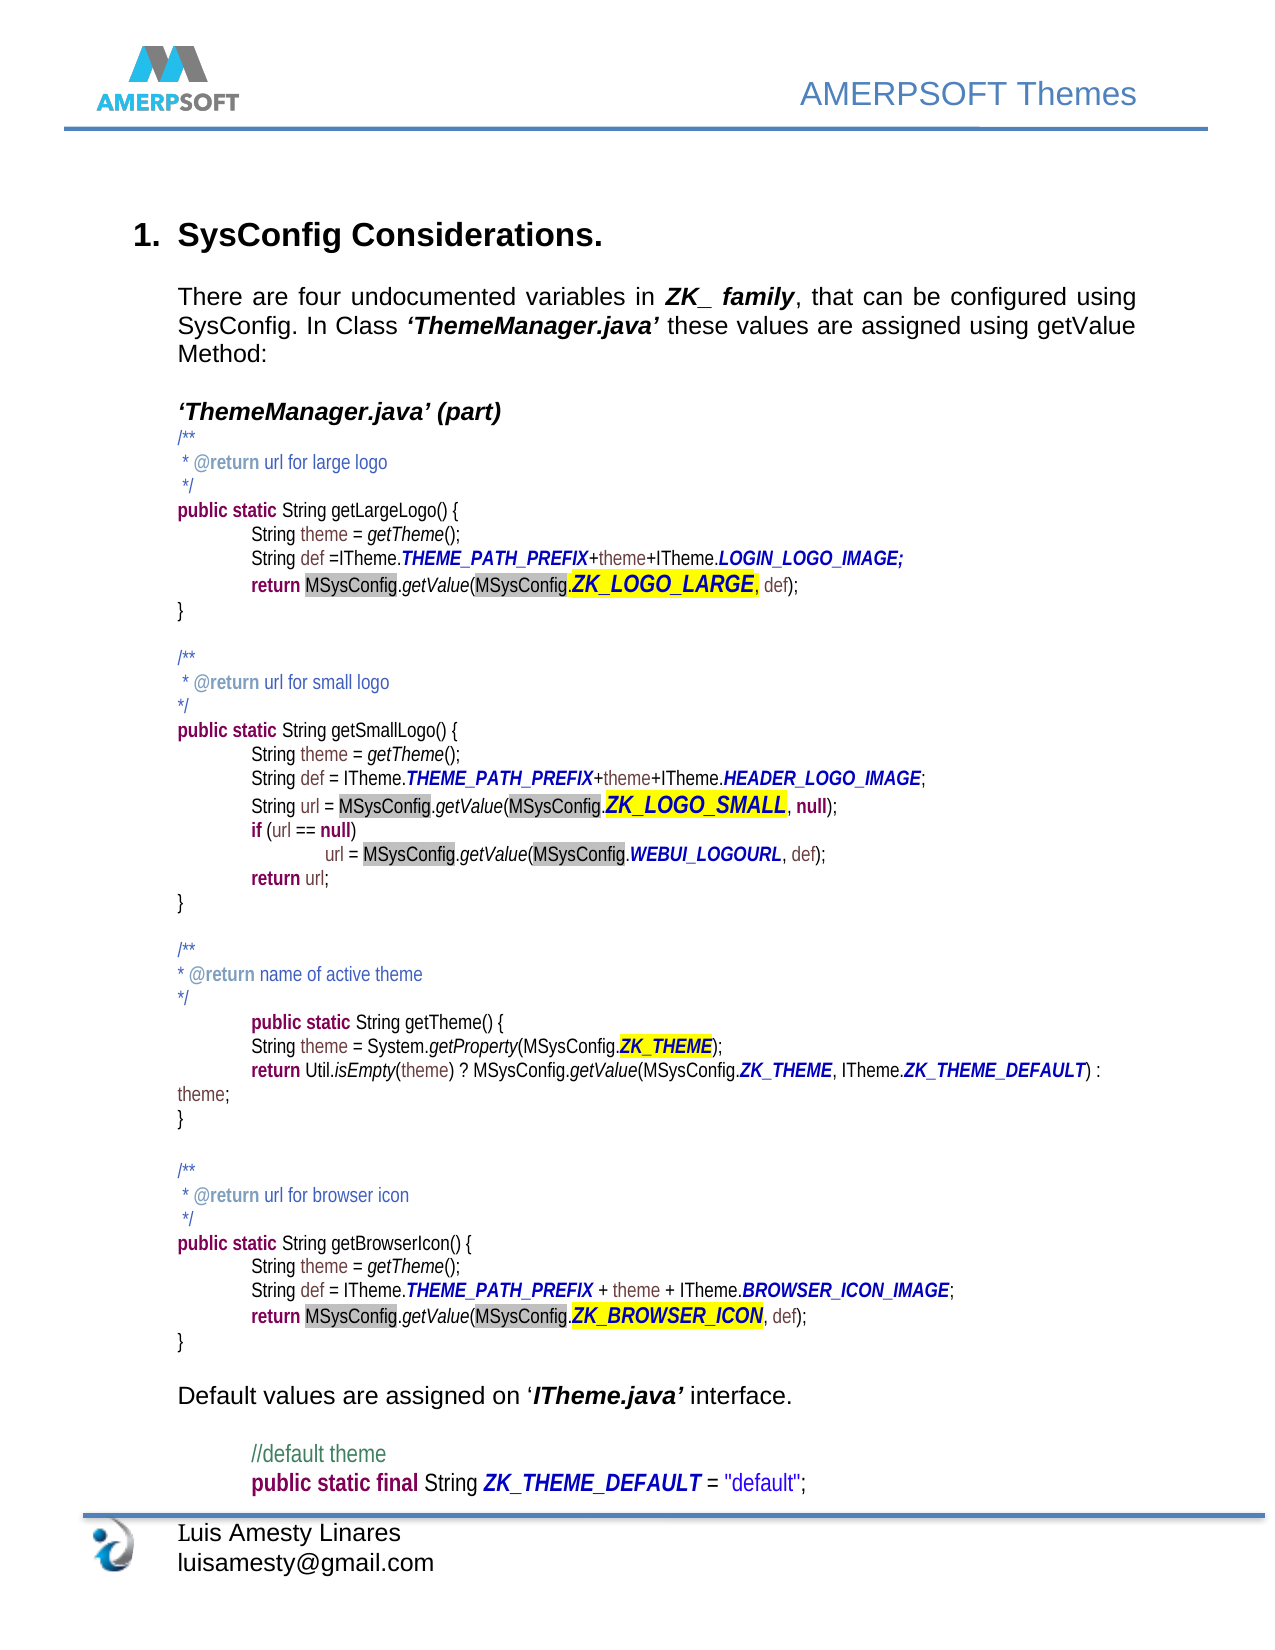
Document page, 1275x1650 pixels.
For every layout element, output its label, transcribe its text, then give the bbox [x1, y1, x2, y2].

text String theme = System.getProperty(MSysConfig.ZK_THEME); [712, 1034, 1137, 1058]
text } [177, 890, 1137, 914]
picture [87, 1515, 133, 1566]
text * @return name of active theme [177, 962, 1137, 986]
text */ [177, 473, 1137, 497]
text return MSysConfig.getValue(MSysConfig.ZK_LOGO_LARGE, def); [177, 569, 572, 598]
text } [177, 1106, 1137, 1130]
picture [83, 46, 253, 132]
text return MSysConfig.getValue(MSysConfig.ZK_LOGO_LARGE, def); [754, 569, 1137, 598]
text url = MSysConfig.getValue(MSysConfig.WEBUI_LOGOURL, def); [625, 842, 1137, 866]
text */ [177, 694, 1137, 718]
text return MSysConfig.getValue(MSysConfig.ZK_BROWSER_ICON, def); [763, 1302, 1137, 1329]
text */ [177, 986, 1137, 1010]
text String url = MSysConfig.getValue(MSysConfig.ZK_LOGO_SMALL, null); [177, 790, 606, 818]
text There are four undocumented variables in ZK_ family, that can be configured using SysConfig. In Class ‘ThemeManager.java’ these values are assigned using getValue Method: [177, 282, 1137, 368]
text ‘ThemeManager.java’ (part) [177, 397, 1137, 426]
text String url = MSysConfig.getValue(MSysConfig.ZK_LOGO_SMALL, null); [787, 790, 1137, 818]
text * @return url for large logo [177, 449, 1137, 473]
text url = MSysConfig.getValue(MSysConfig.WEBUI_LOGOURL, def); [177, 842, 363, 866]
text } [177, 598, 1137, 622]
text public static final String ZK_THEME_DEFAULT = "default"; [177, 1467, 1137, 1496]
text public static String getLargeLogo() { [177, 497, 1137, 521]
text public static String getBrowserIcon() { [177, 1230, 1137, 1254]
text return Util.isEmpty(theme) ? MSysConfig.getValue(MSysConfig.ZK_THEME, ITheme.ZK_THEME_DEFAULT) : theme; [177, 1058, 1137, 1106]
text /** [177, 1158, 1137, 1182]
list SysConfig Considerations. [133, 215, 1137, 253]
text public static String getTheme() { [177, 1010, 1137, 1034]
text String def =ITheme.THEME_PATH_PREFIX+theme+ITheme.LOGIN_LOGO_IMAGE; [177, 545, 1137, 569]
text String def = ITheme.THEME_PATH_PREFIX+theme+ITheme.HEADER_LOGO_IMAGE; [177, 766, 1137, 790]
text /** [177, 938, 1137, 962]
text String theme = getTheme(); [177, 521, 1137, 545]
text /** [177, 426, 1137, 449]
text public static String getSmallLogo() { [177, 718, 1137, 742]
text * @return url for browser icon [177, 1182, 1137, 1206]
text /** [177, 646, 1137, 670]
text String def = ITheme.THEME_PATH_PREFIX + theme + ITheme.BROWSER_ICON_IMAGE; [177, 1278, 1137, 1302]
text } [177, 1329, 1137, 1353]
text String theme = System.getProperty(MSysConfig.ZK_THEME); [177, 1034, 620, 1058]
text return MSysConfig.getValue(MSysConfig.ZK_BROWSER_ICON, def); [177, 1302, 572, 1329]
text * @return url for small logo [177, 670, 1137, 694]
text String theme = getTheme(); [177, 742, 1137, 766]
text Default values are assigned on ‘ITheme.java’ interface. [177, 1381, 1137, 1410]
text //default theme [177, 1439, 1137, 1467]
text */ [177, 1206, 1137, 1230]
text if (url == null) [177, 818, 1137, 842]
text return url; [177, 866, 1137, 890]
text String theme = getTheme(); [177, 1254, 1137, 1278]
